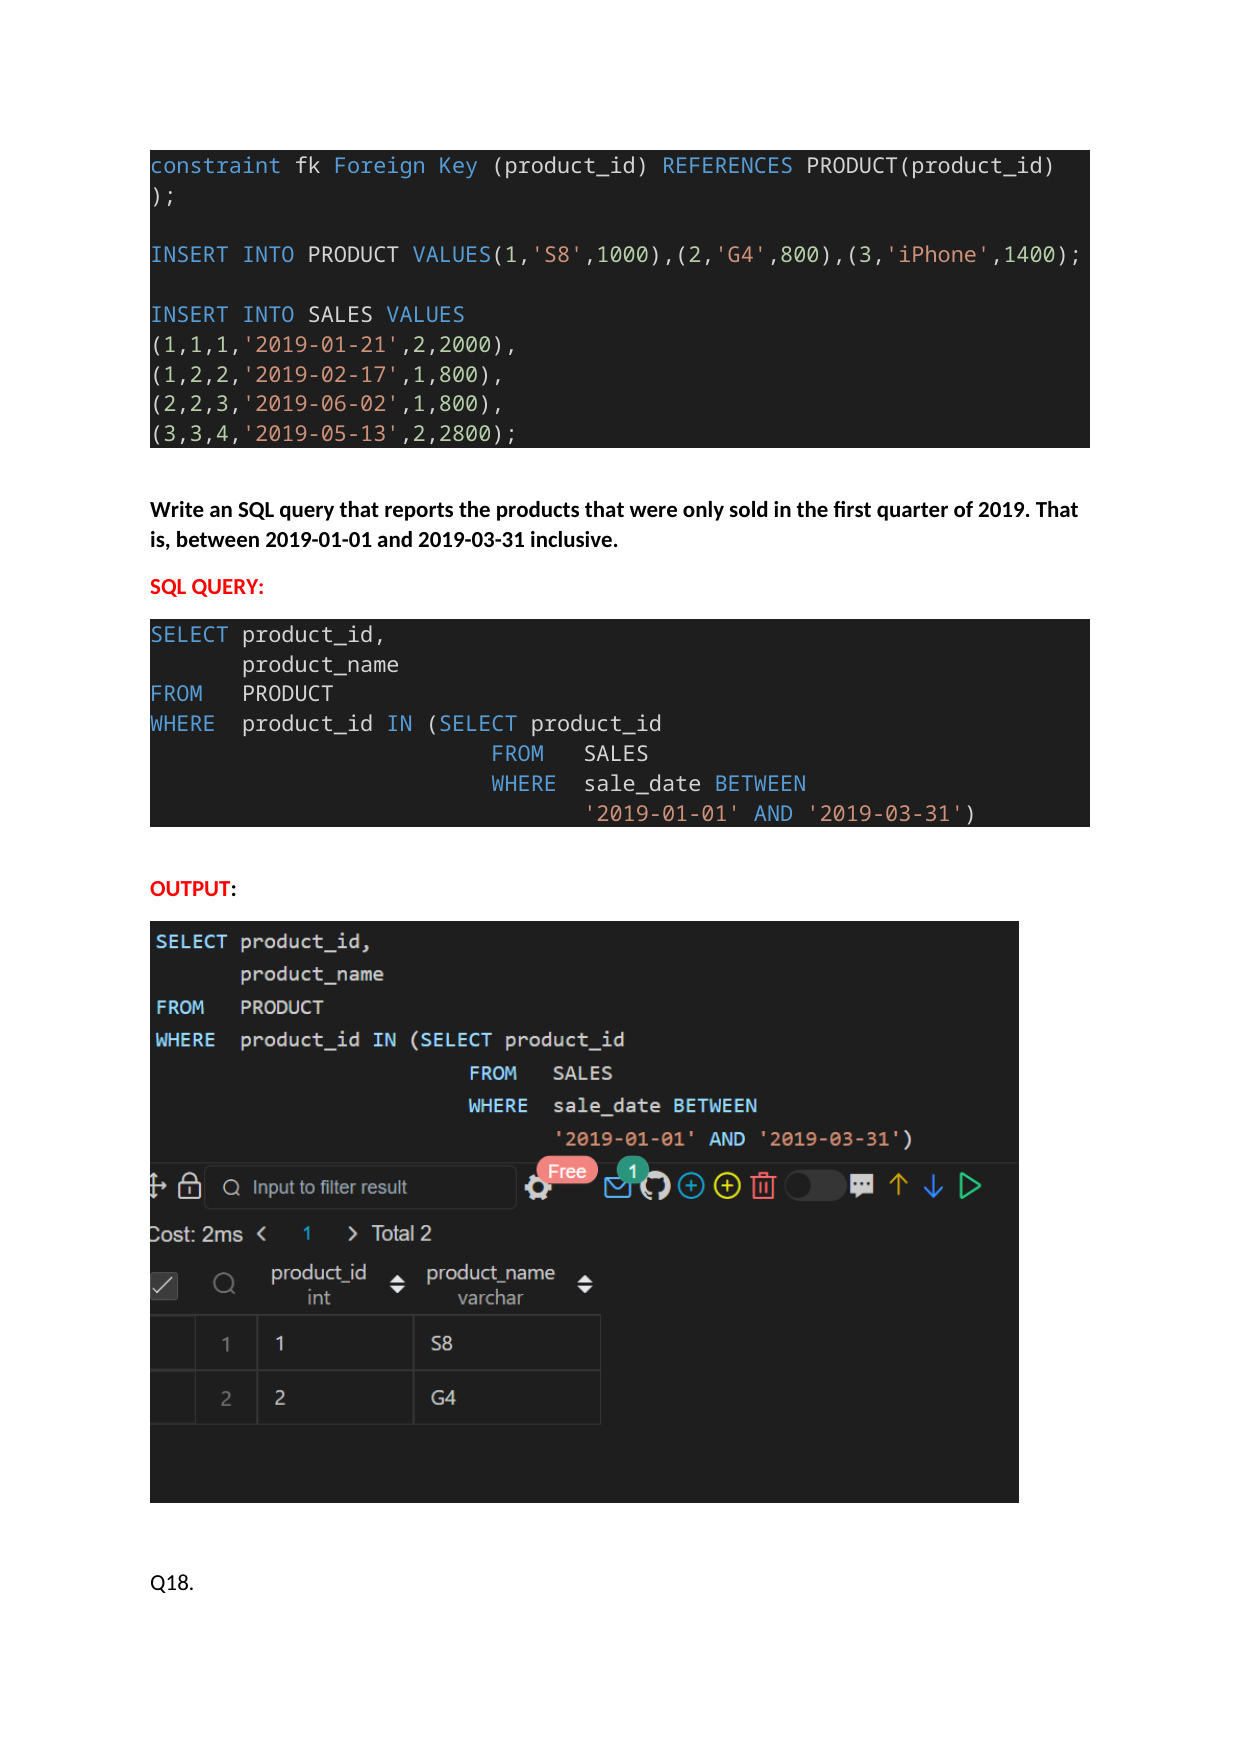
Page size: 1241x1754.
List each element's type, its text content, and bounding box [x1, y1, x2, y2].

text OUTPUT: [150, 874, 1090, 902]
text (1,2,2,'2019-02-17',1,800), [150, 358, 1090, 388]
text SELECT product_id, [150, 619, 1090, 648]
text INSERT INTO SALES VALUES [150, 299, 1090, 329]
text INSERT INTO PRODUCT VALUES(1,'S8',1000),(2,'G4',800),(3,'iPhone',1400); [150, 239, 1090, 269]
text product_name [150, 648, 1090, 678]
text WHERE product_id IN (SELECT product_id [150, 708, 1090, 738]
text '2019-01-01' AND '2019-03-31') [150, 797, 1090, 827]
text FROM PRODUCT [150, 678, 1090, 708]
text Write an SQL query that reports the products that were only sold in the first quarter of 2019. That is, between 2019-01-01 and 2019-03-31 inclusive. [150, 495, 1090, 553]
text WHERE sale_date BETWEEN [150, 768, 1090, 797]
text (2,2,3,'2019-06-02',1,800), [150, 388, 1090, 418]
text FROM SALES [150, 738, 1090, 768]
picture [150, 921, 1019, 1503]
text (3,3,4,'2019-05-13',2,2800); [150, 418, 1090, 448]
text ); [150, 180, 1090, 209]
text (1,1,1,'2019-01-21',2,2000), [150, 329, 1090, 358]
text SQL QUERY: [150, 572, 1090, 600]
text Q18. [150, 1568, 1090, 1596]
text constraint fk Foreign Key (product_id) REFERENCES PRODUCT(product_id) [150, 150, 1090, 180]
